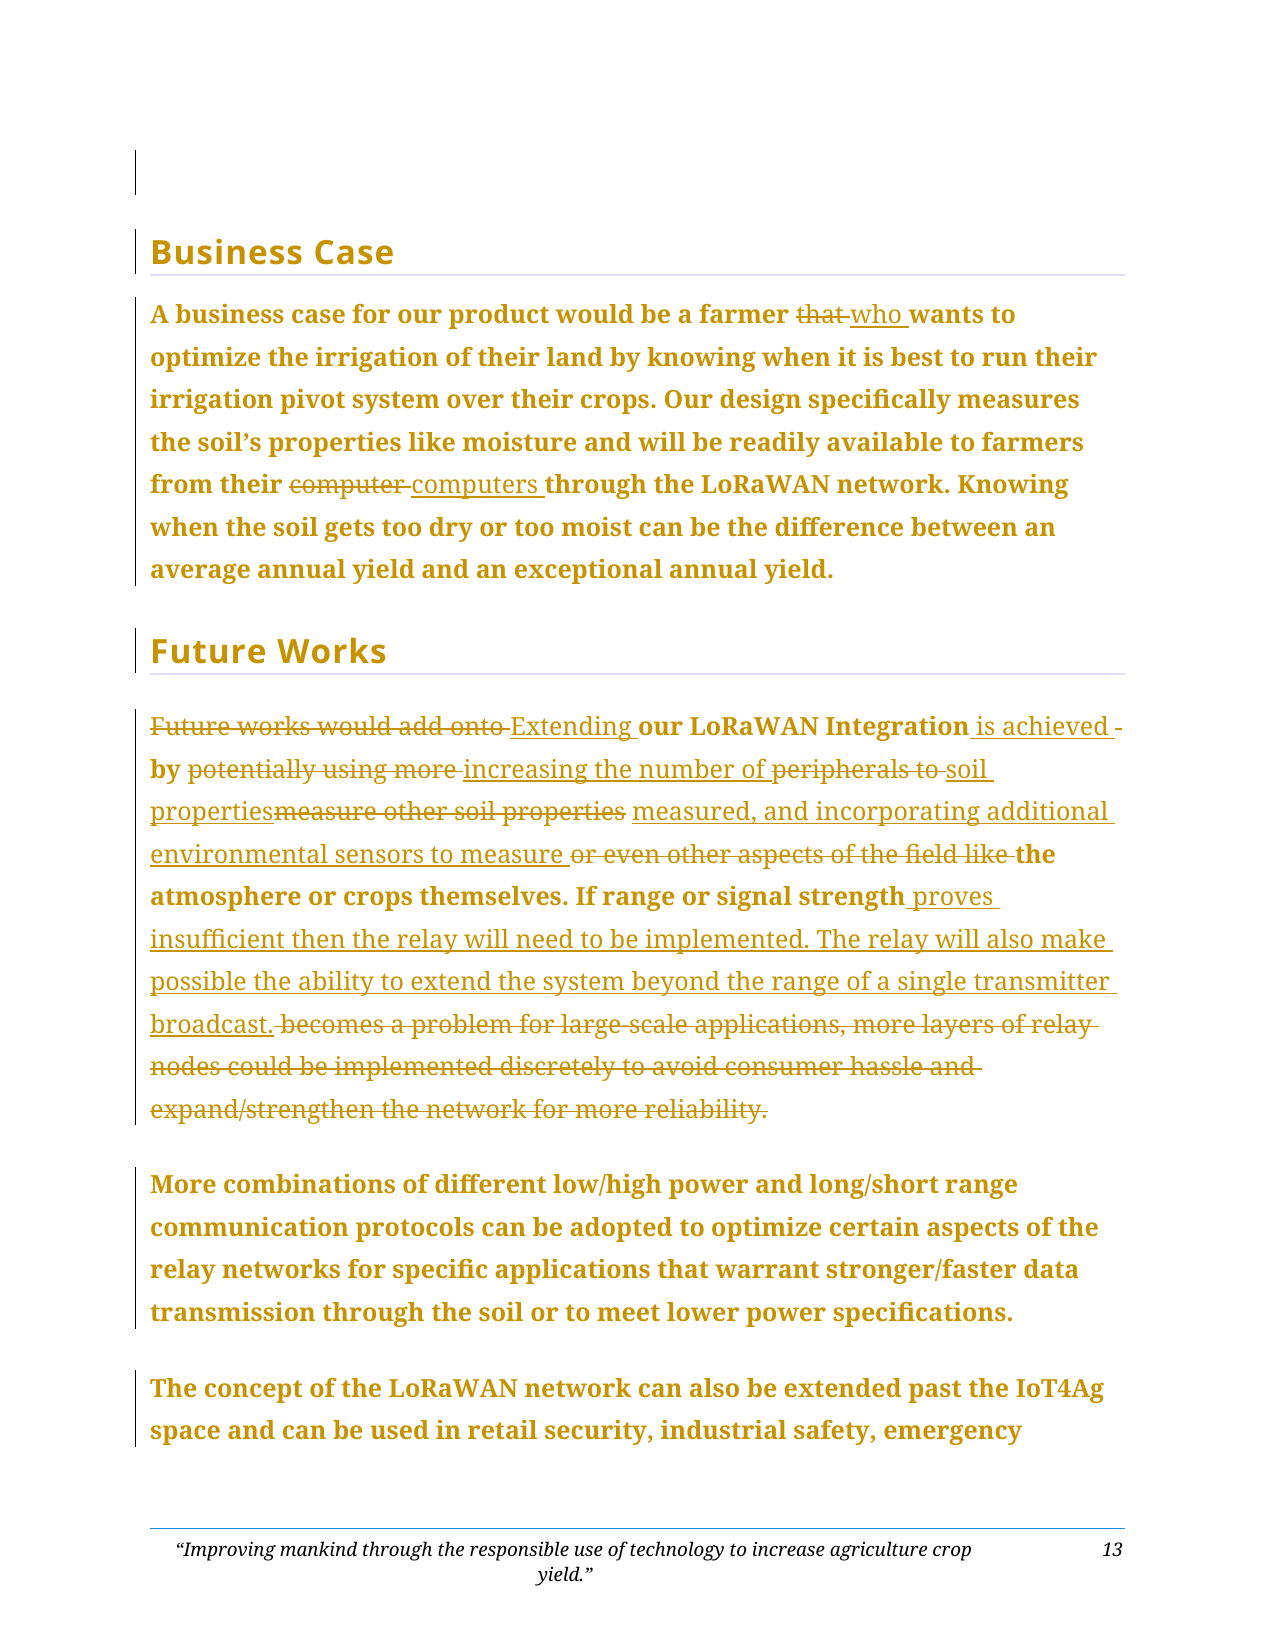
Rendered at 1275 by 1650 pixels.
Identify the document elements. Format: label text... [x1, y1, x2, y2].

text A business case for our product would be a farmer wants to optimize the irrigation of their land by knowing when it is best to run their irrigation pivot system over their crops. Our design specifically measures the soil’s properties like moisture and will be readily available to farmers from their through the LoRaWAN network. Knowing when the soil gets too dry or too moist can be the difference between an average annual yield and an exceptional annual yield. [150, 297, 1125, 586]
subtitle Future Works [150, 628, 1125, 673]
subtitle Business Case [150, 229, 1125, 274]
text More combinations of different low/high power and long/short range communication protocols can be adopted to optimize certain aspects of the relay networks for specific applications that warrant stronger/faster data transmission through the soil or to meet lower power specifications. [150, 1167, 1125, 1329]
text our LoRaWAN Integrationby the atmosphere or crops themselves. If range or signal strength [150, 709, 1125, 1125]
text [150, 1370, 1125, 1447]
